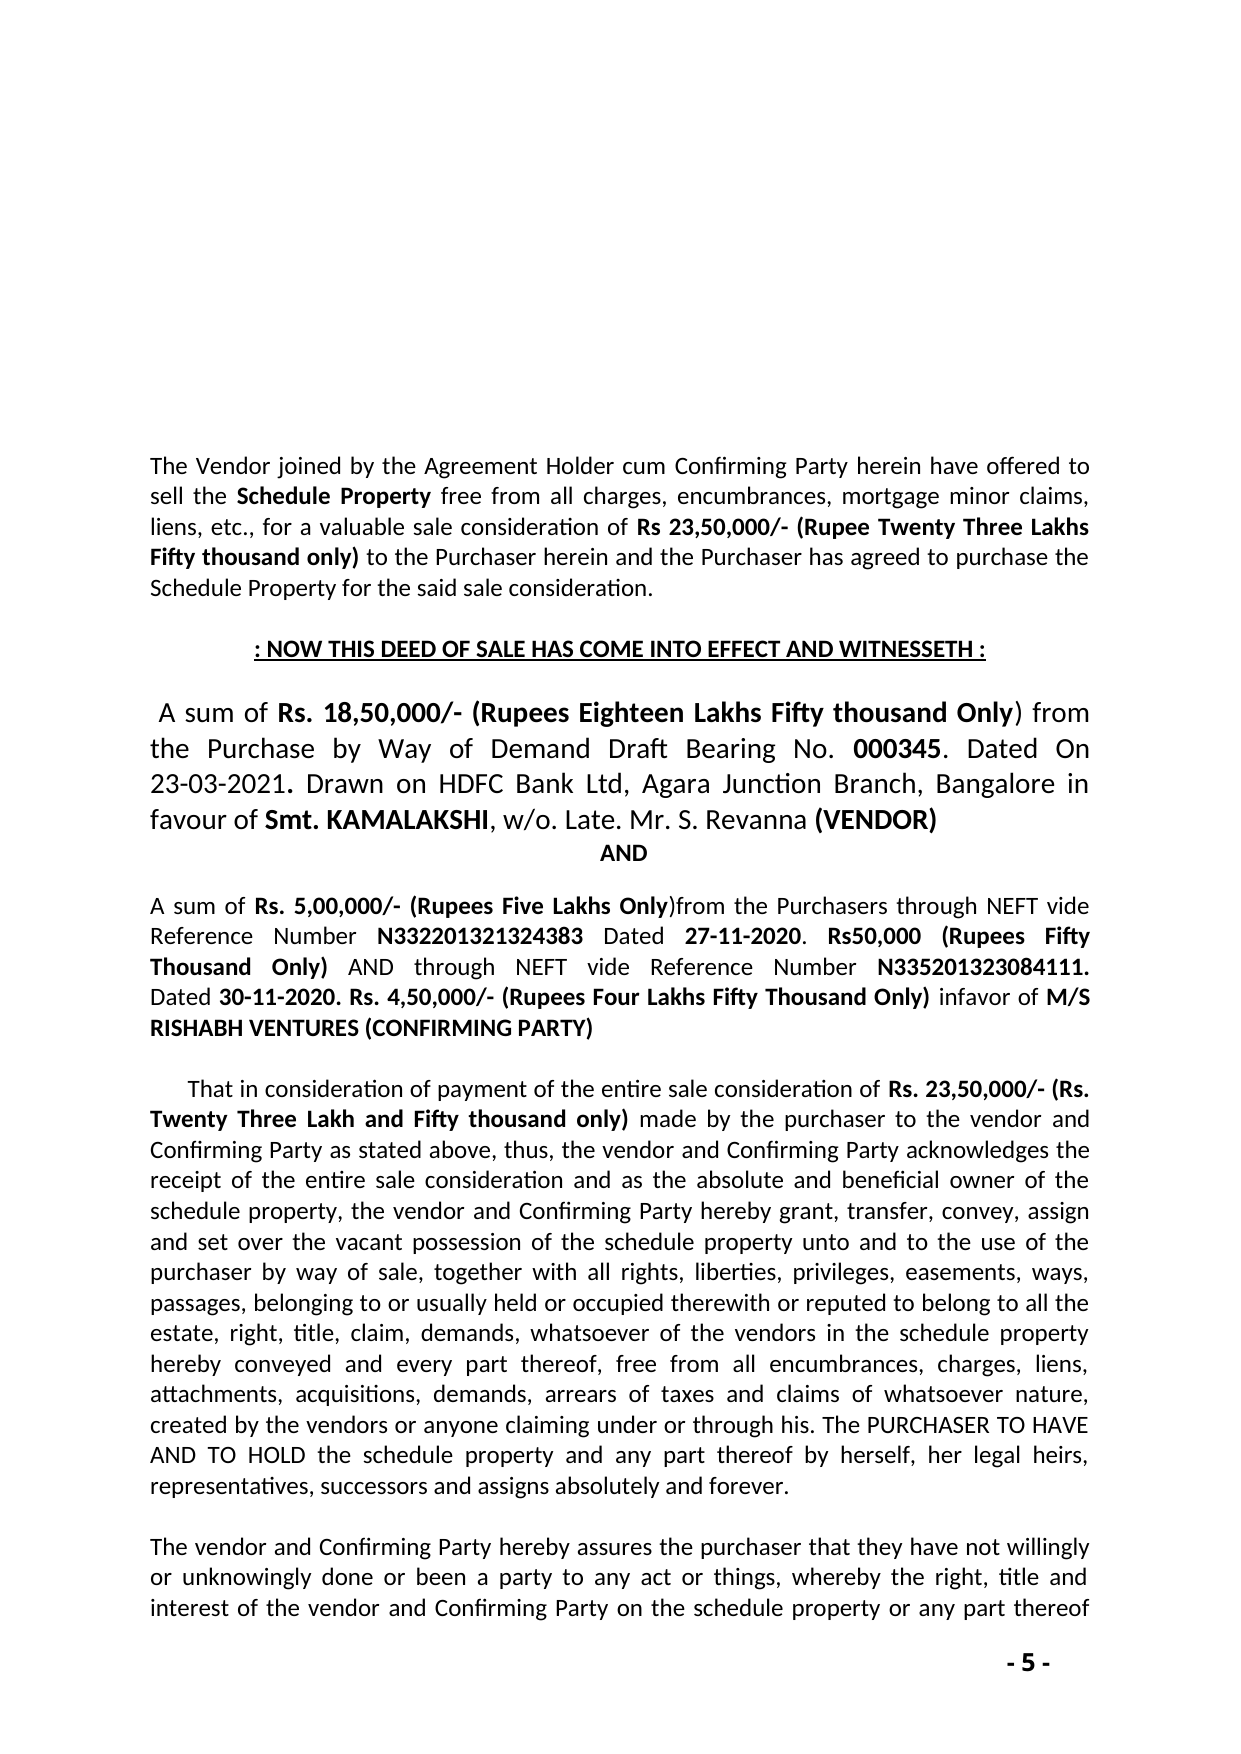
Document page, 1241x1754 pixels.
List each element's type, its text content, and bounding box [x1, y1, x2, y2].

subtitle A sum of Rs. 5,00,000/- (Rupees Five Lakhs Only)from the Purchasers through NEFT vide Reference Number N332201321324383 Dated 27-11-2020. Rs50,000 (Rupees Fifty Thousand Only) AND through NEFT vide Reference Number N335201323084111. Dated 30-11-2020. Rs. 4,50,000/- (Rupees Four Lakhs Fifty Thousand Only) infavor of M/S RISHABH VENTURES (CONFIRMING PARTY) [150, 890, 1090, 1042]
text : Now This Deed of Sale has come into effect and witnesseth : [150, 633, 1090, 664]
subtitle AND [525, 837, 1090, 867]
subtitle The Vendor joined by the Agreement Holder cum Confirming Party herein have offered to sell the Schedule Property free from all charges, encumbrances, mortgage minor claims, liens, etc., for a valuable sale consideration of Rs 23,50,000/- (Rupee Twenty Three Lakhs Fifty thousand only) to the Purchaser herein and the Purchaser has agreed to purchase the Schedule Property for the said sale consideration. [150, 450, 1090, 603]
text That in consideration of payment of the entire sale consideration of Rs. 23,50,000/- (Rs. Twenty Three Lakh and Fifty thousand only) made by the purchaser to the vendor and Confirming Party as stated above, thus, the vendor and Confirming Party acknowledges the receipt of the entire sale consideration and as the absolute and beneficial owner of the schedule property, the vendor and Confirming Party hereby grant, transfer, convey, assign and set over the vacant possession of the schedule property unto and to the use of the purchaser by way of sale, together with all rights, liberties, privileges, easements, ways, passages, belonging to or usually held or occupied therewith or reputed to belong to all the estate, right, title, claim, demands, whatsoever of the vendors in the schedule property hereby conveyed and every part thereof, free from all encumbrances, charges, liens, attachments, acquisitions, demands, arrears of taxes and claims of whatsoever nature, created by the vendors or anyone claiming under or through his. The PURCHASER TO HAVE AND TO HOLD the schedule property and any part thereof by herself, her legal heirs, representatives, successors and assigns absolutely and forever. [150, 1073, 1090, 1500]
text A sum of Rs. 18,50,000/- (Rupees Eighteen Lakhs Fifty thousand Only) from the Purchase by Way of Demand Draft Bearing No. 000345. Dated On 23-03-2021. Drawn on HDFC Bank Ltd, Agara Junction Branch, Bangalore in favour of Smt. KAMALAKSHI, w/o. Late. Mr. S. Revanna (VENDOR) [150, 694, 1090, 837]
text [150, 1531, 1090, 1622]
